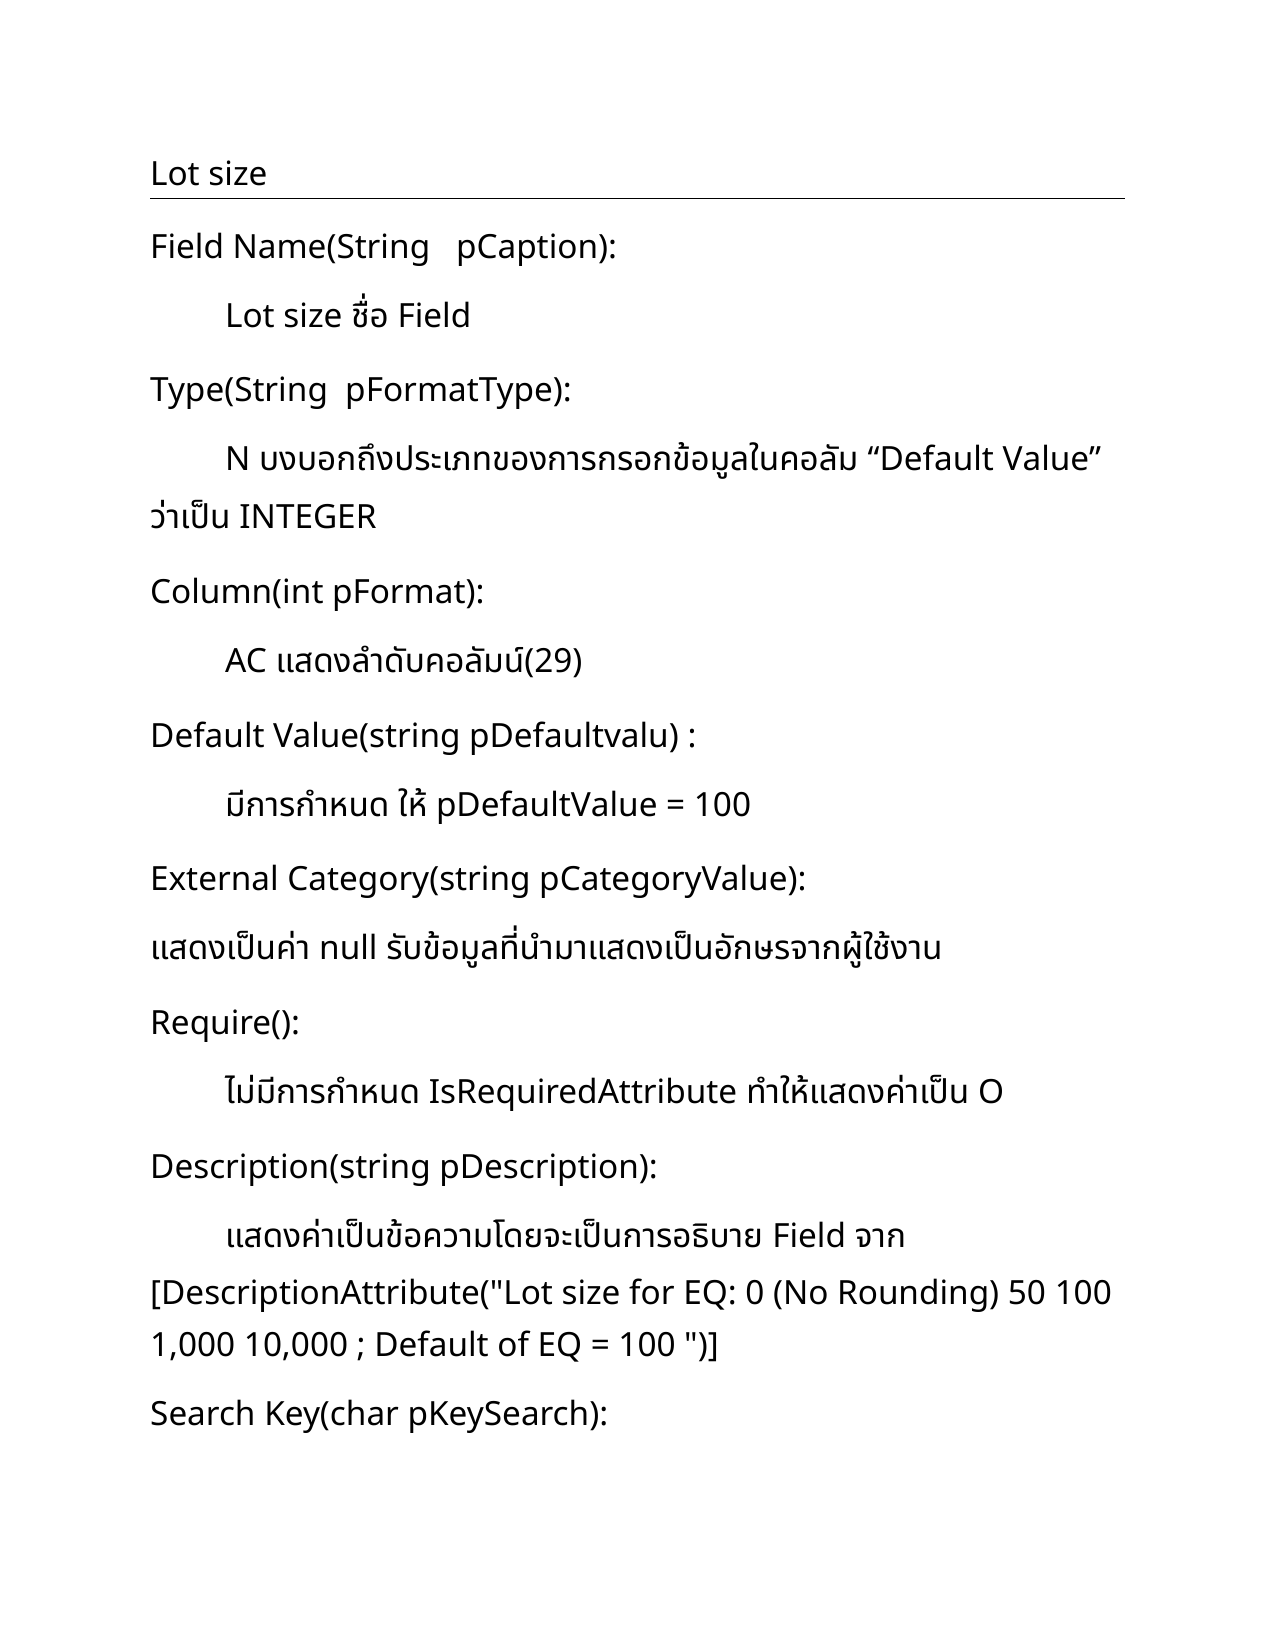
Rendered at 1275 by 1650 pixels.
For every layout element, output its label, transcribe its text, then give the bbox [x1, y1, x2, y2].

text แสดงเป็นค่า null รับข้อมูลที่นำมาแสดงเป็นอักษรจากผู้ใช้งาน [150, 924, 1125, 975]
text AC แสดงลำดับคอลัมน์(29) [150, 637, 1125, 687]
text Lot size ชื่อ Field [150, 291, 1125, 342]
text Column(int pFormat): [150, 568, 1125, 613]
text External Category(string pCategoryValue): [150, 855, 1125, 901]
text N บงบอกถึงประเภทของการกรอกข้อมูลในคอลัม “Default Value” ว่าเป็น INTEGER [150, 435, 1125, 544]
text Search Key(char pKeySearch): [150, 1390, 1125, 1435]
text Description(string pDescription): [150, 1142, 1125, 1188]
text แสดงค่าเป็นข้อความโดยจะเป็นการอธิบาย Field จาก [DescriptionAttribute("Lot size for EQ: 0 (No Rounding) 50 100 1,000 10,000 ; Default of EQ = 100 ")] [150, 1211, 1125, 1366]
text Require(): [150, 999, 1125, 1044]
text Default Value(string pDefaultvalu) : [150, 712, 1125, 757]
text Field Name(String pCaption): [150, 222, 1125, 268]
text ไม่มีการกำหนด IsRequiredAttribute ทำให้แสดงค่าเป็น O [150, 1068, 1125, 1118]
text Lot size [150, 150, 1125, 198]
text มีการกำหนด ให้ pDefaultValue = 100 [150, 780, 1125, 831]
text Type(String pFormatType): [150, 366, 1125, 412]
